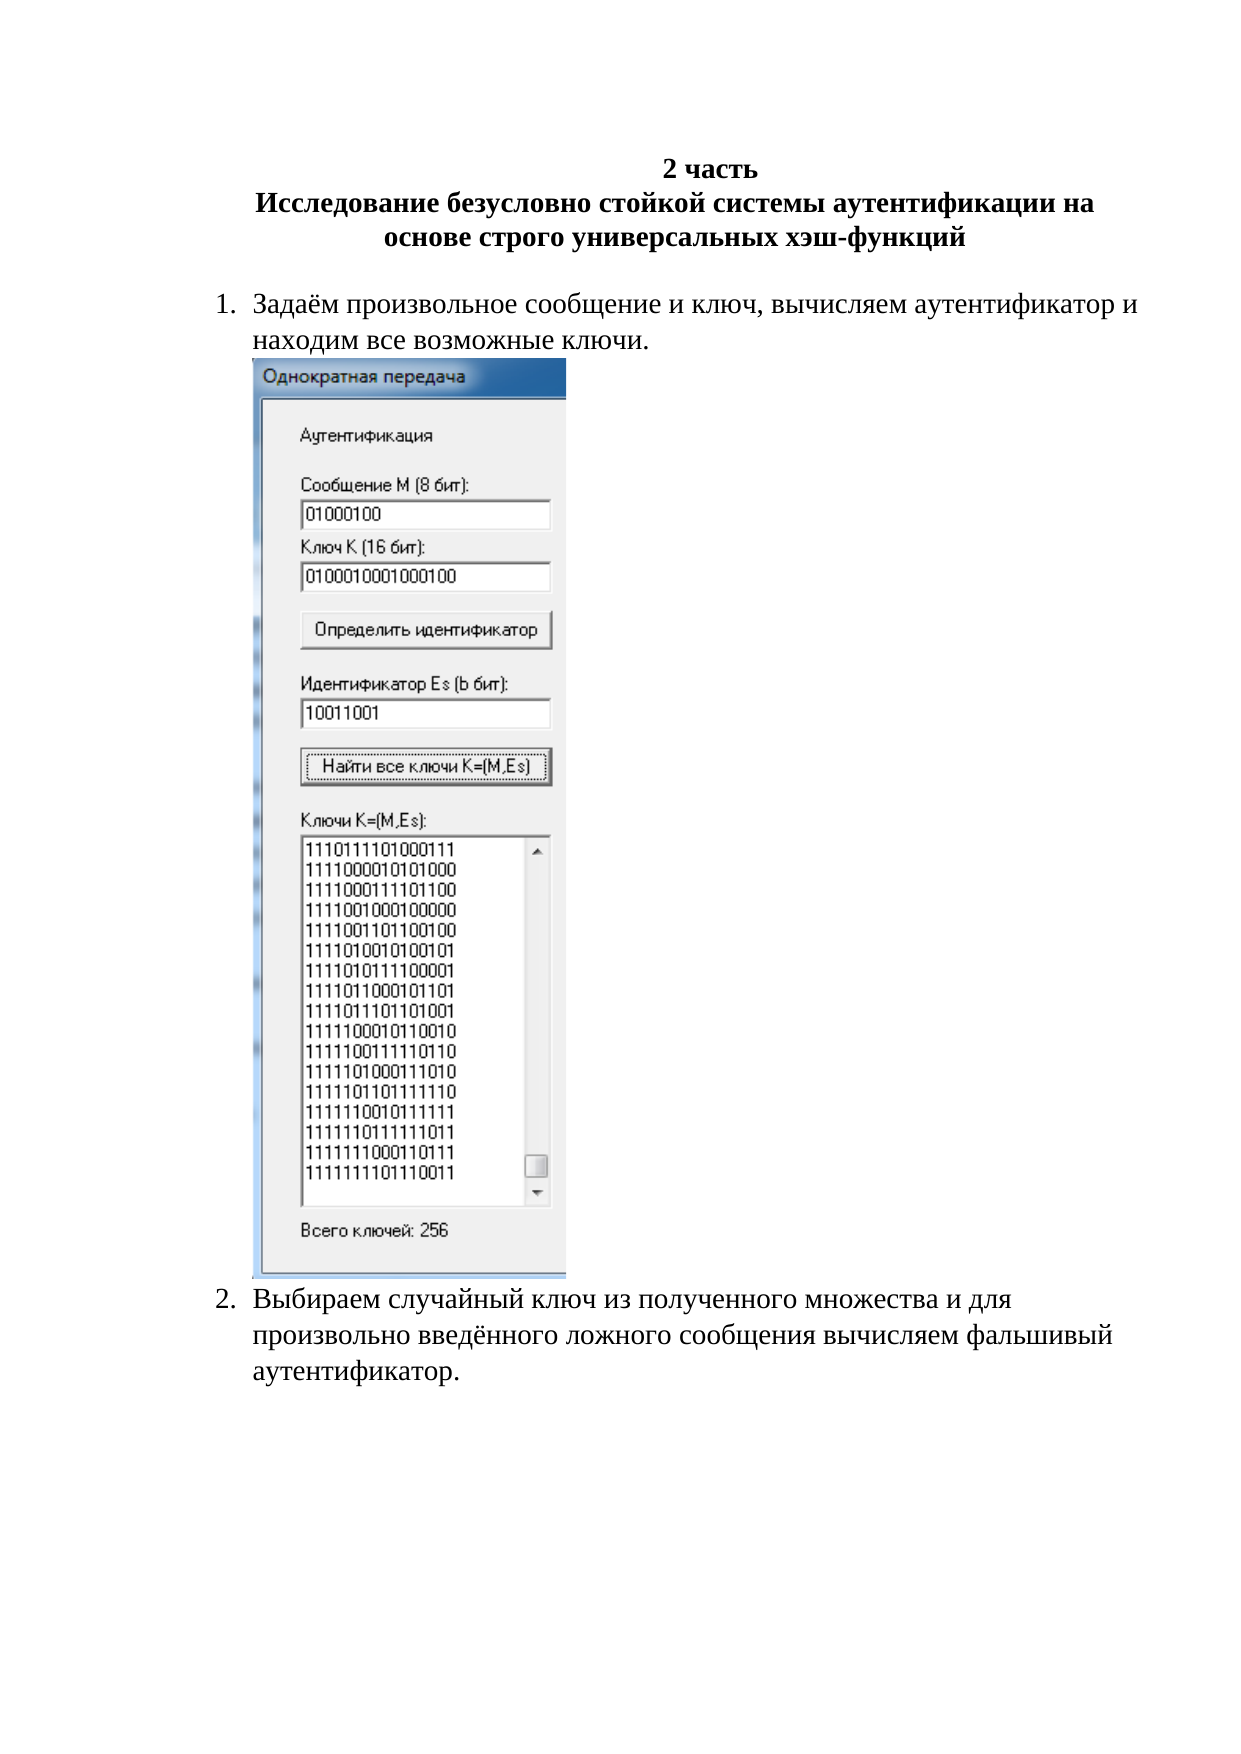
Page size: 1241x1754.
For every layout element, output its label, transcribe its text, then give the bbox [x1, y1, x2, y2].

picture [252, 358, 567, 1279]
text основе строго универсальных хэш-функций [162, 219, 1187, 252]
list Выбираем случайный ключ из полученного множества и для произвольно введённого ложного сообщения вычисляем фальшивый аутентификатор. [215, 1281, 1152, 1387]
text 2 часть [177, 152, 1187, 185]
text Исследование безусловно стойкой системы аутентификации на [162, 185, 1187, 219]
list Задаём произвольное сообщение и ключ, вычисляем аутентификатор и находим все возможные ключи. [215, 286, 1152, 356]
